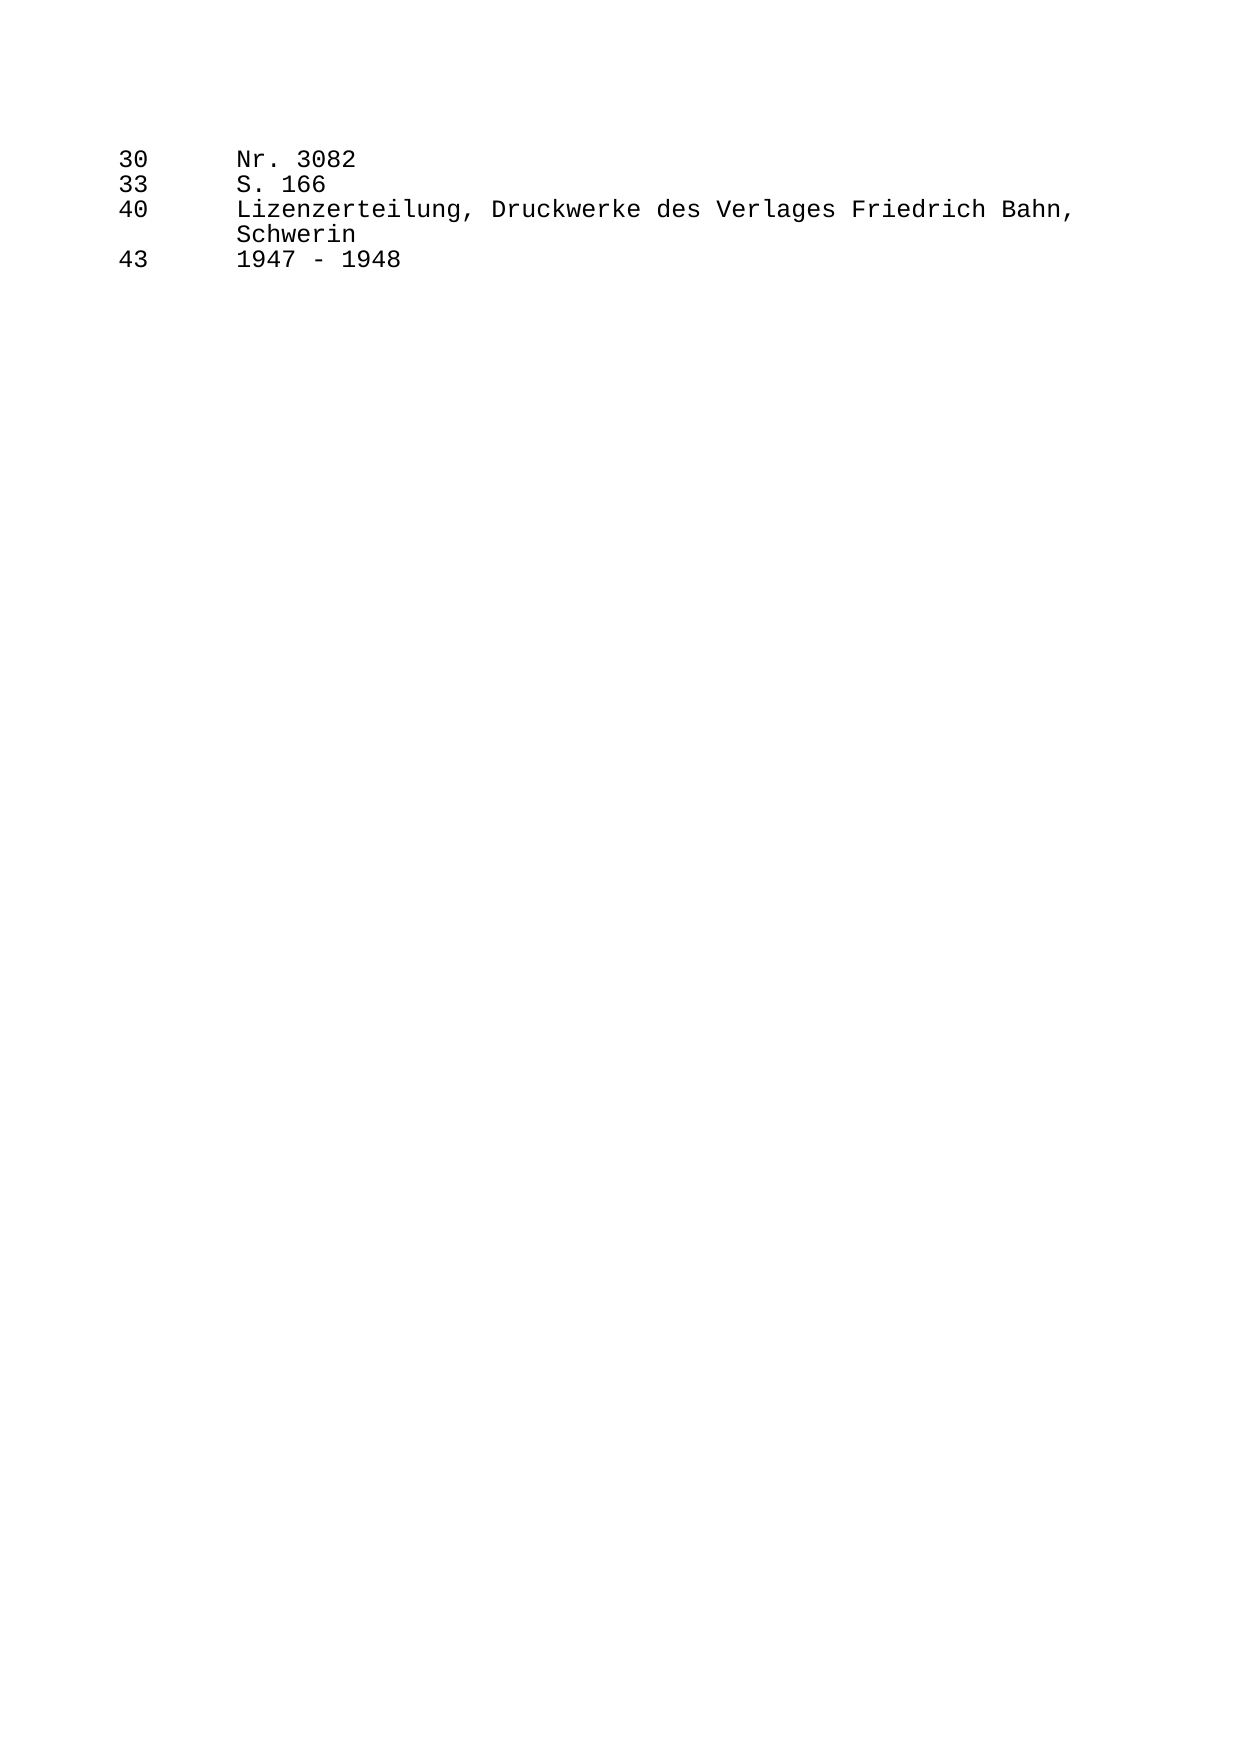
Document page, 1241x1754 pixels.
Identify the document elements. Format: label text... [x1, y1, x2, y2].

text 40 s[Lizenzerteilung]s, Druckwerke des k[1{Verlages p[2{Friedrich} 1{Bahn}6{<Schwerin>}]p}, 2{o[Schwerin]o}]k [118, 198, 1122, 248]
text 43 1947 - 1948 [118, 248, 1122, 273]
text 33 S. 166 [118, 173, 1122, 198]
text 30 Nr. 3082 [118, 148, 1122, 173]
